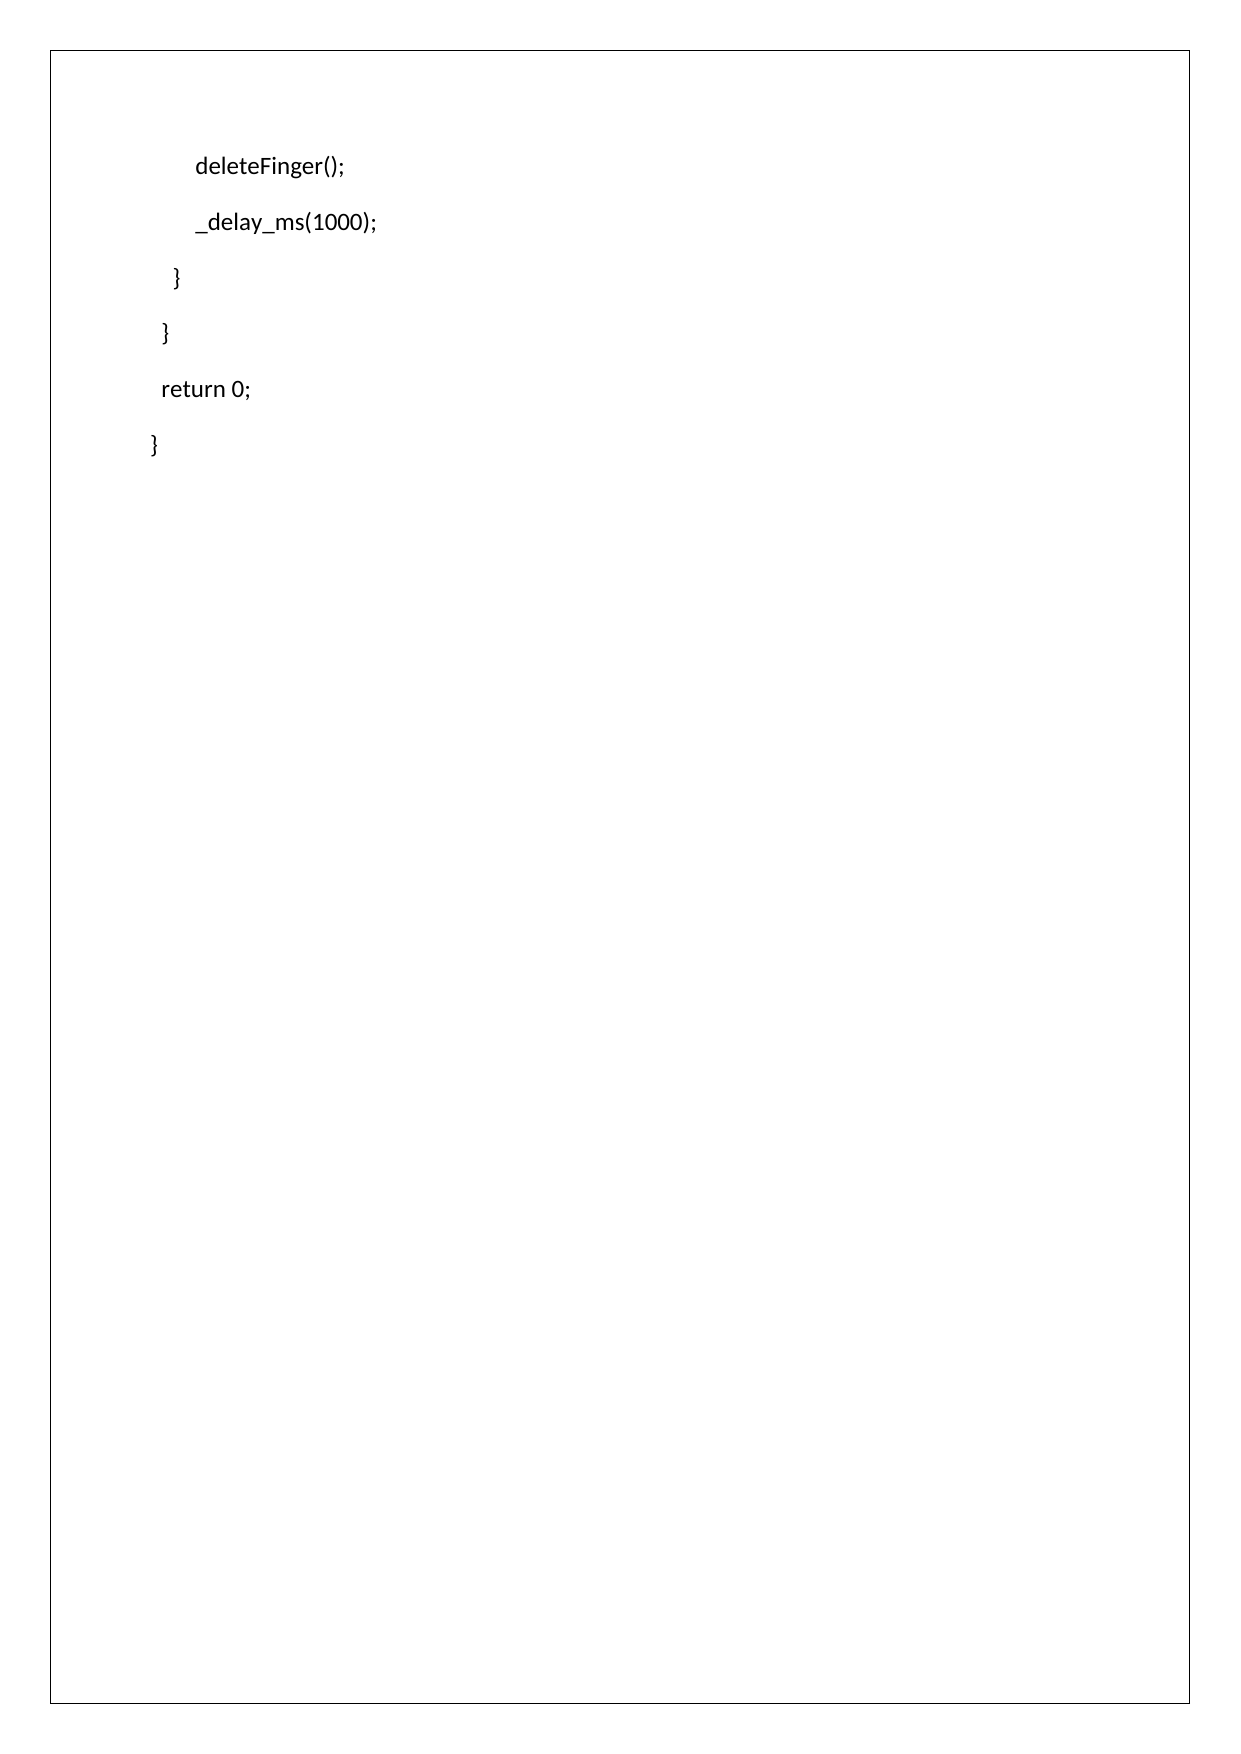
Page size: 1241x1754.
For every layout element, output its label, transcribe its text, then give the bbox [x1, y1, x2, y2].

text } [150, 429, 1090, 460]
text } [150, 317, 1090, 348]
text _delay_ms(1000); [150, 206, 1090, 236]
text deleteFinger(); [150, 150, 1090, 181]
text } [150, 262, 1090, 292]
text return 0; [150, 373, 1090, 404]
